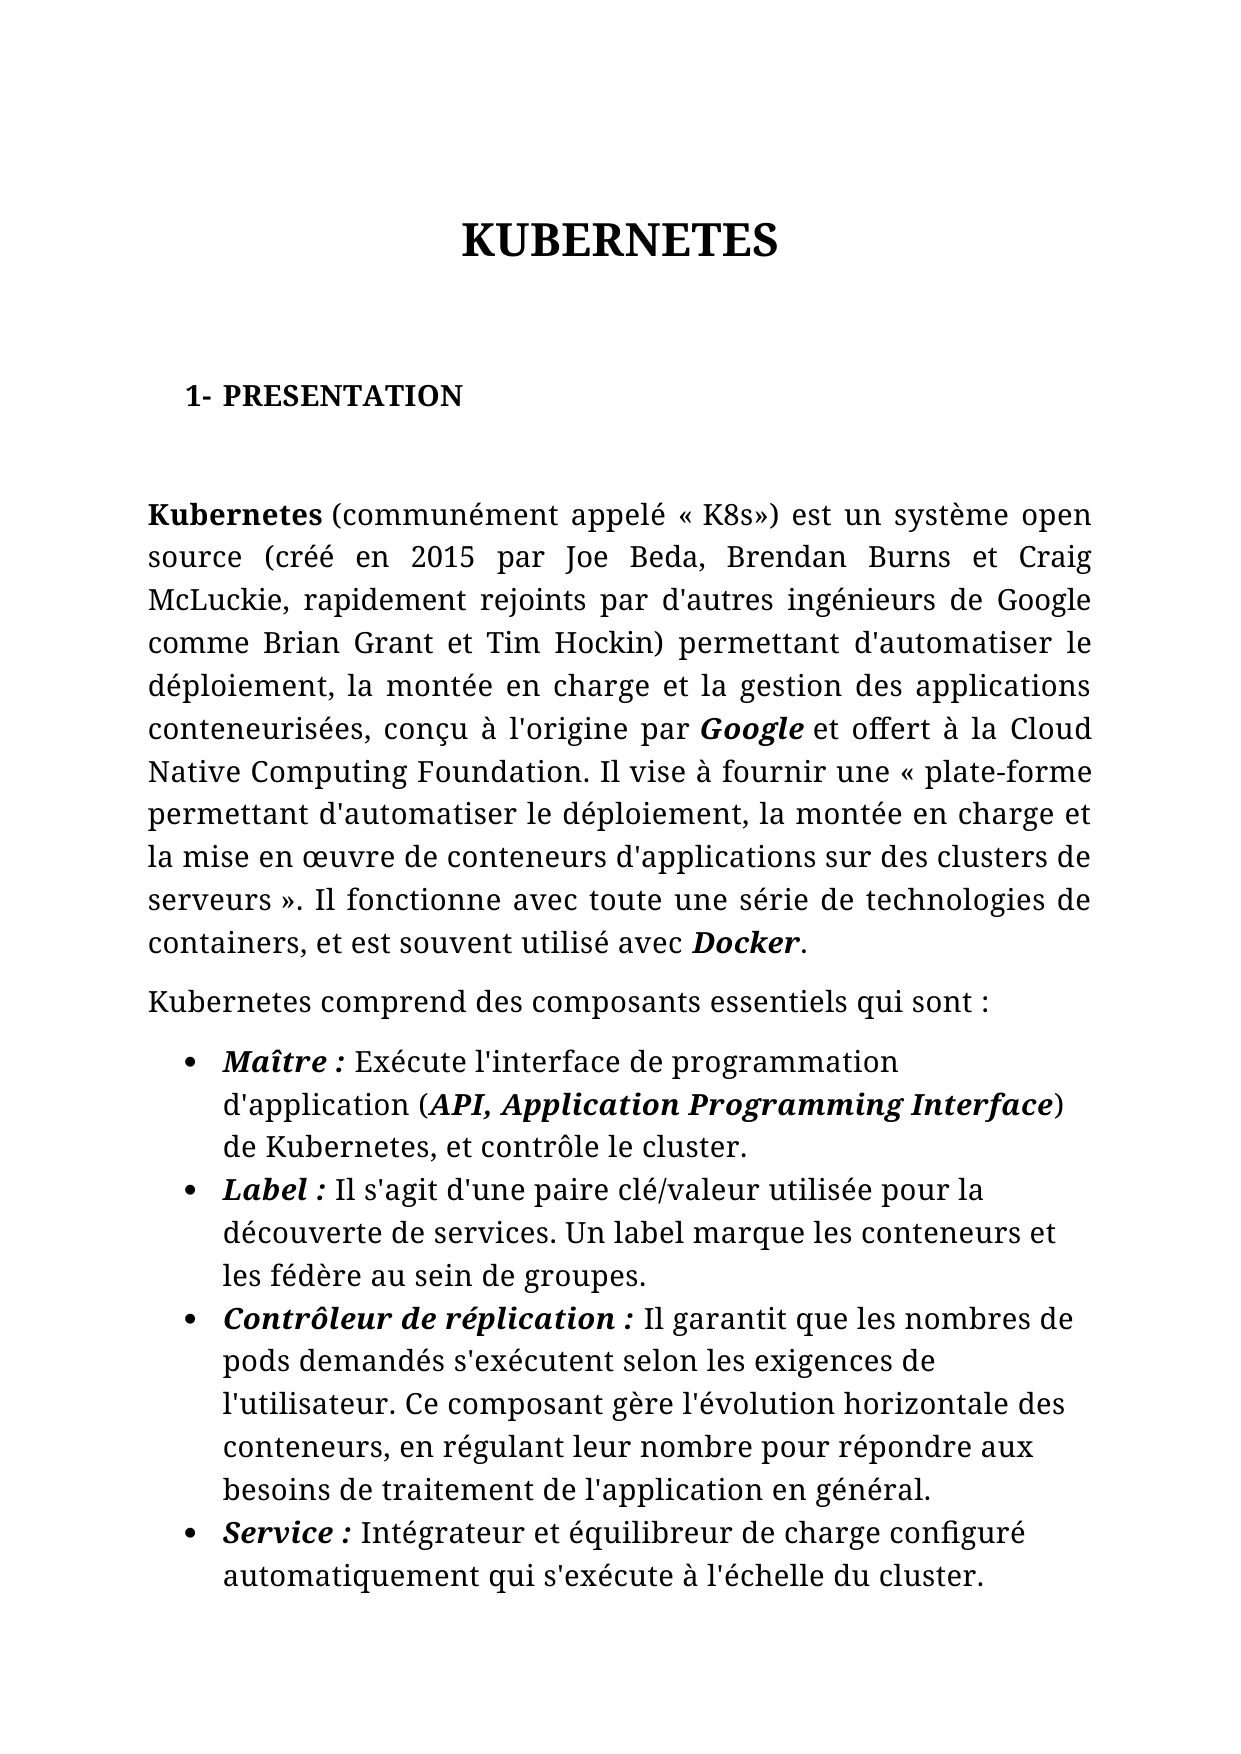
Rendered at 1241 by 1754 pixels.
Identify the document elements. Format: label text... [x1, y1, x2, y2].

list PRESENTATION [185, 375, 1093, 415]
text Kubernetes (communément appelé « K8s») est un système open source (créé en 2015 par Joe Beda, Brendan Burns et Craig McLuckie, rapidement rejoints par d'autres ingénieurs de Google comme Brian Grant et Tim Hockin) permettant d'automatiser le déploiement, la montée en charge et la gestion des applications conteneurisées, conçu à l'origine par Google et offert à la Cloud Native Computing Foundation. Il vise à fournir une « plate-forme permettant d'automatiser le déploiement, la montée en charge et la mise en œuvre de conteneurs d'applications sur des clusters de serveurs ». Il fonctionne avec toute une série de technologies de containers, et est souvent utilisé avec Docker. [148, 619, 1093, 962]
text KUBERNETES [148, 207, 1093, 269]
list Maître : Exécute l'interface de programmation d'application (API, Application Programming Interface) de Kubernetes, et contrôle le cluster. [185, 1041, 1093, 1166]
list Contrôleur de réplication : Il garantit que les nombres de pods demandés s'exécutent selon les exigences de l'utilisateur. Ce composant gère l'évolution horizontale des conteneurs, en régulant leur nombre pour répondre aux besoins de traitement de l'application en général. [185, 1298, 1093, 1509]
text Kubernetes comprend des composants essentiels qui sont : [148, 982, 1093, 1021]
list Label : Il s'agit d'une paire clé/valeur utilisée pour la découverte de services. Un label marque les conteneurs et les fédère au sein de groupes. [185, 1169, 1093, 1295]
text Kubernetes (communément appelé « K8s») est un système open source (créé en 2015 par Joe Beda, Brendan Burns et Craig McLuckie, rapidement rejoints par d'autres ingénieurs de Google comme Brian Grant et Tim Hockin) permettant d'automatiser le déploiement, la montée en charge et la gestion des applications conteneurisées, conçu à l'origine par Google et offert à la Cloud Native Computing Foundation. Il vise à fournir une « plate-forme permettant d'automatiser le déploiement, la montée en charge et la mise en œuvre de conteneurs d'applications sur des clusters de serveurs ». Il fonctionne avec toute une série de technologies de containers, et est souvent utilisé avec Docker. [148, 494, 1093, 580]
list Service : Intégrateur et équilibreur de charge configuré automatiquement qui s'exécute à l'échelle du cluster. [185, 1512, 1093, 1594]
